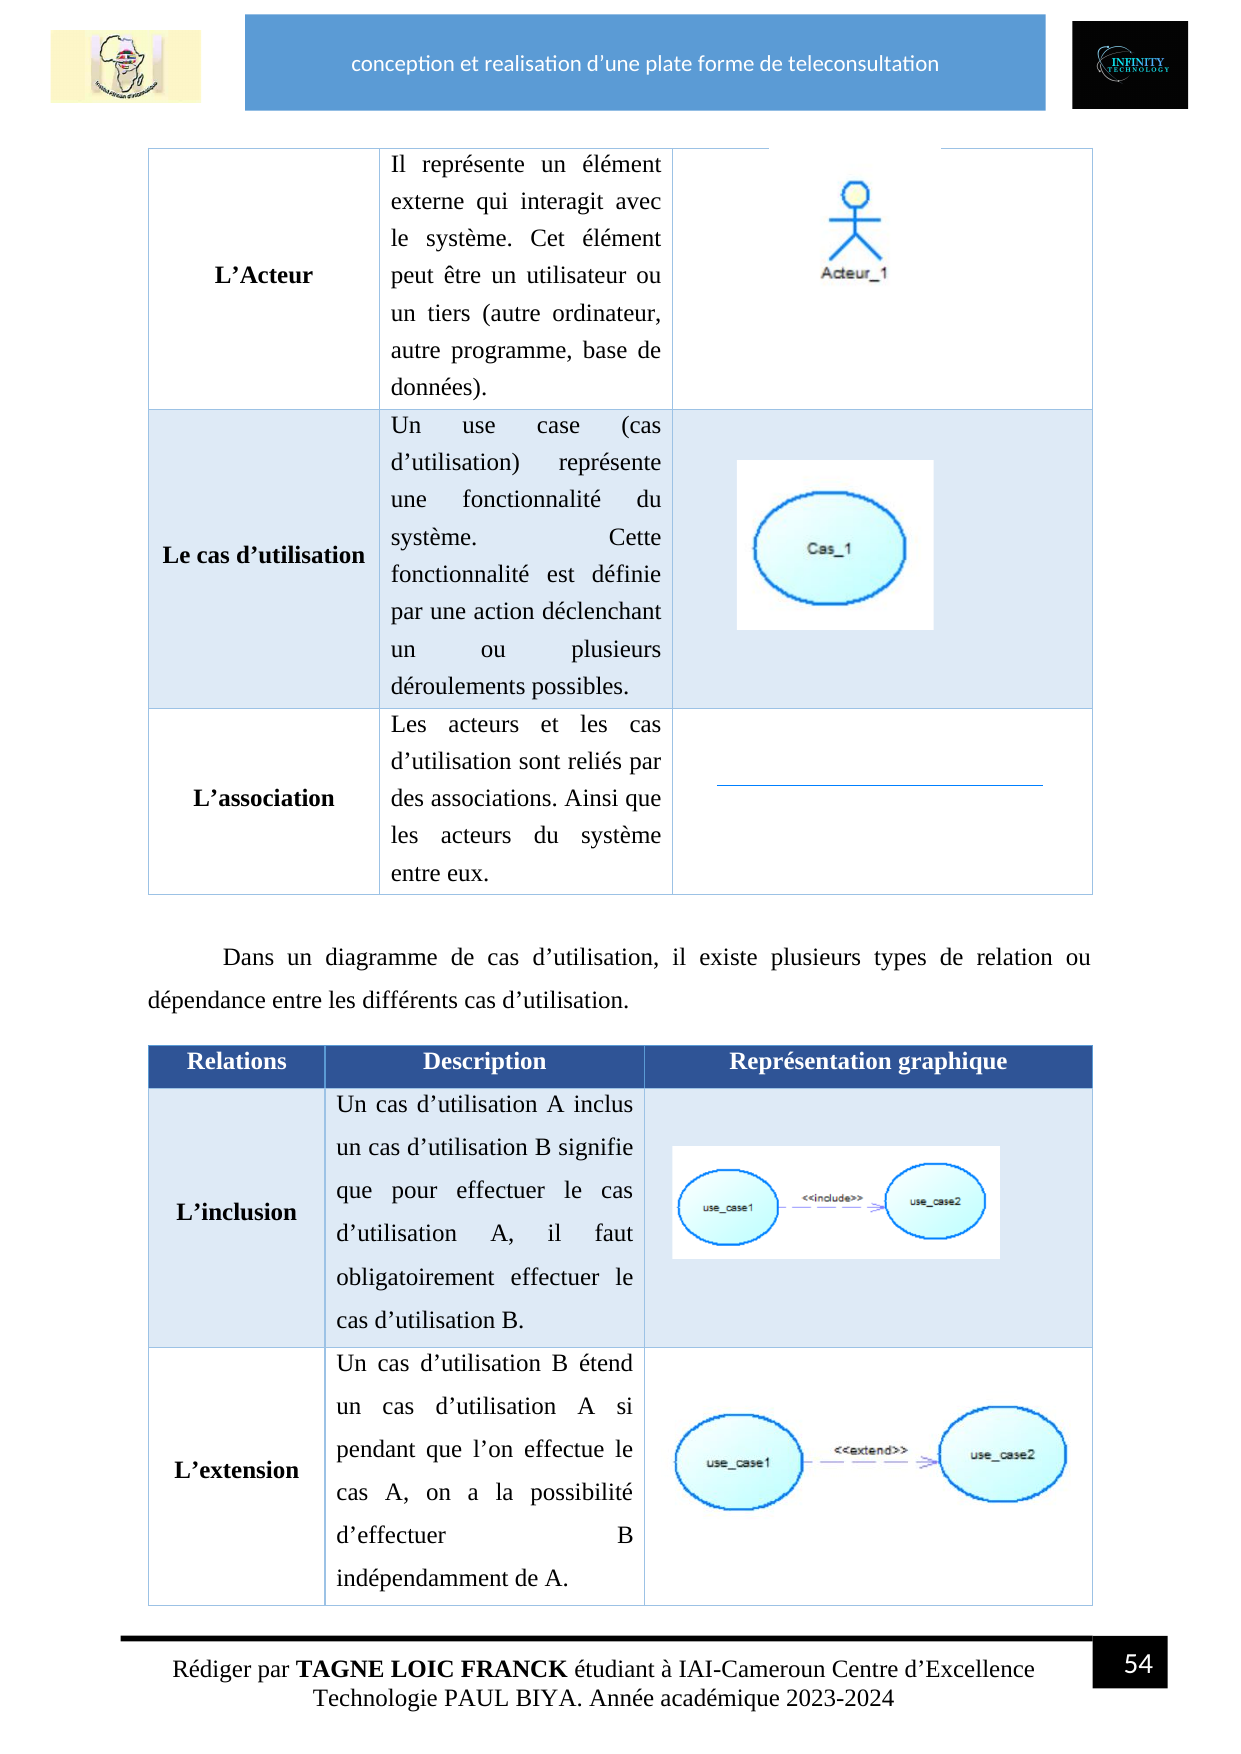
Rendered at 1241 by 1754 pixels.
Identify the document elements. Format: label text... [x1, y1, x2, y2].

picture [769, 147, 941, 319]
table_cell L’association [149, 709, 379, 894]
text Dans un diagramme de cas d’utilisation, il existe plusieurs types de relation ou dépendance entre les différents cas d’utilisation. [148, 942, 1093, 1014]
table_cell [645, 1089, 1092, 1347]
table_cell Un cas d’utilisation B étend un cas d’utilisation A si pendant que l’on effectue le cas A, on a la possibilité d’effectuer B indépendamment de A. [326, 1348, 644, 1605]
table_header Relations [149, 1046, 324, 1088]
picture [1072, 21, 1189, 109]
table_cell L’extension [149, 1348, 324, 1605]
table_cell Le cas d’utilisation [149, 410, 379, 708]
picture [50, 30, 202, 103]
picture [736, 460, 934, 630]
table_header Description [326, 1046, 644, 1088]
table_cell [673, 709, 1092, 894]
picture [660, 1391, 1086, 1524]
table_cell Il représente un élément externe qui interagit avec le système. Cet élément peut être un utilisateur ou un tiers (autre ordinateur, autre programme, base de données). [380, 149, 672, 409]
table_cell [645, 1348, 1092, 1605]
picture [672, 1146, 1000, 1259]
table_header Représentation graphique [645, 1046, 1092, 1088]
table_cell Les acteurs et les cas d’utilisation sont reliés par des associations. Ainsi que les acteurs du système entre eux. [380, 709, 672, 894]
table_cell [673, 410, 1092, 708]
table_cell Un cas d’utilisation A inclus un cas d’utilisation B signifie que pour effectuer le cas d’utilisation A, il faut obligatoirement effectuer le cas d’utilisation B. [326, 1089, 644, 1347]
table_cell [673, 149, 1092, 409]
table_cell L’inclusion [149, 1089, 324, 1347]
table_cell Un use case (cas d’utilisation) représente une fonctionnalité du système. Cette fonctionnalité est définie par une action déclenchant un ou plusieurs déroulements possibles. [380, 410, 672, 708]
table_cell L’Acteur [149, 149, 379, 409]
